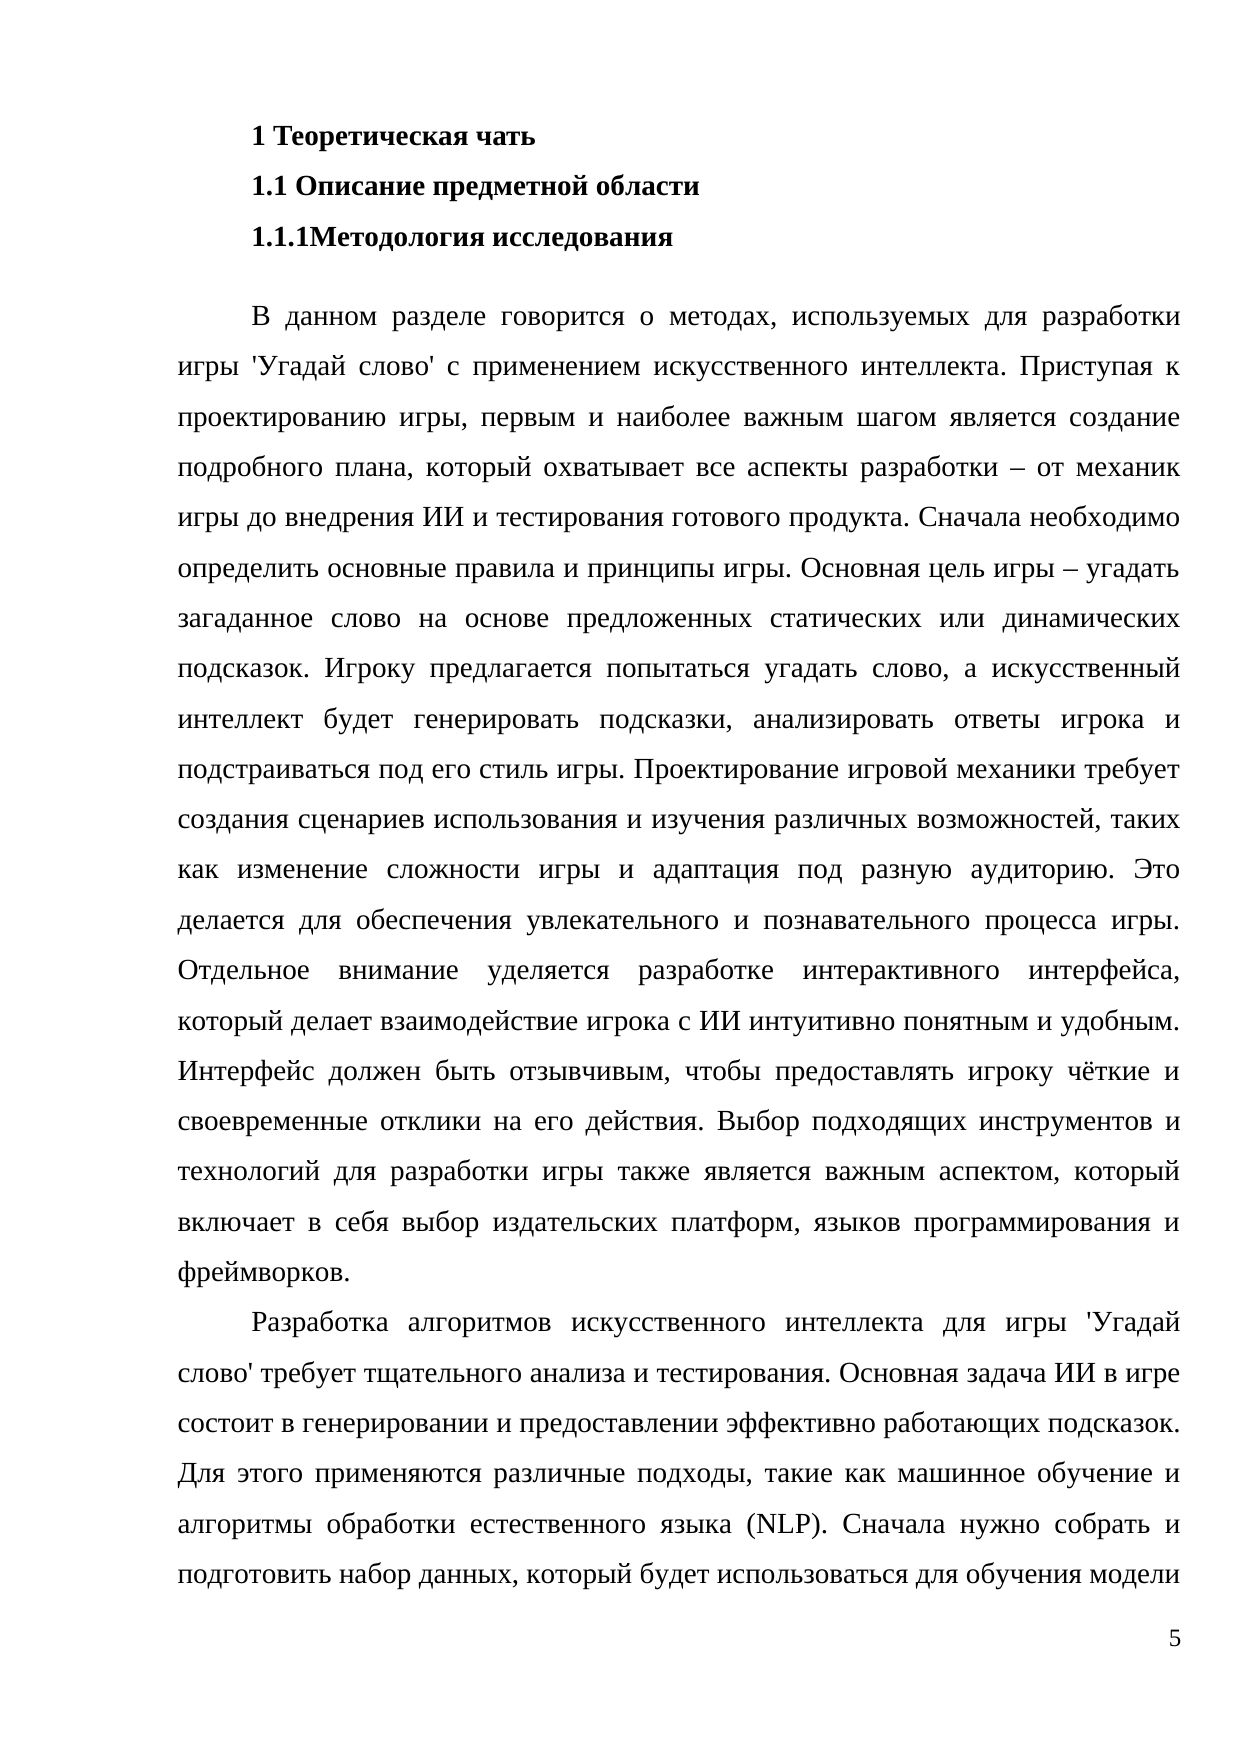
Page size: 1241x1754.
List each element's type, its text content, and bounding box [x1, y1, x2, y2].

text В данном разделе говорится о методах, используемых для разработки игры 'Угадай слово' с применением искусственного интеллекта. Приступая к проектированию игры, первым и наиболее важным шагом является создание подробного плана, который охватывает все аспекты разработки – от механик игры до внедрения ИИ и тестирования готового продукта. Сначала необходимо определить основные правила и принципы игры. Основная цель игры – угадать загаданное слово на основе предложенных статических или динамических подсказок. Игроку предлагается попытаться угадать слово, а искусственный интеллект будет генерировать подсказки, анализировать ответы игрока и подстраиваться под его стиль игры. Проектирование игровой механики требует создания сценариев использования и изучения различных возможностей, таких как изменение сложности игры и адаптация под разную аудиторию. Это делается для обеспечения увлекательного и познавательного процесса игры. Отдельное внимание уделяется разработке интерактивного интерфейса, который делает взаимодействие игрока с ИИ интуитивно понятным и удобным. Интерфейс должен быть отзывчивым, чтобы предоставлять игроку чёткие и своевременные отклики на его действия. Выбор подходящих инструментов и технологий для разработки игры также является важным аспектом, который включает в себя выбор издательских платформ, языков программирования и фреймворков. [177, 298, 1181, 1288]
subtitle 1.1 Описание предметной области [177, 168, 1181, 202]
subtitle 1 Теоретическая чать [177, 118, 1181, 152]
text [177, 1304, 1181, 1589]
subtitle 1.1.1Методология исследования [177, 219, 1181, 252]
